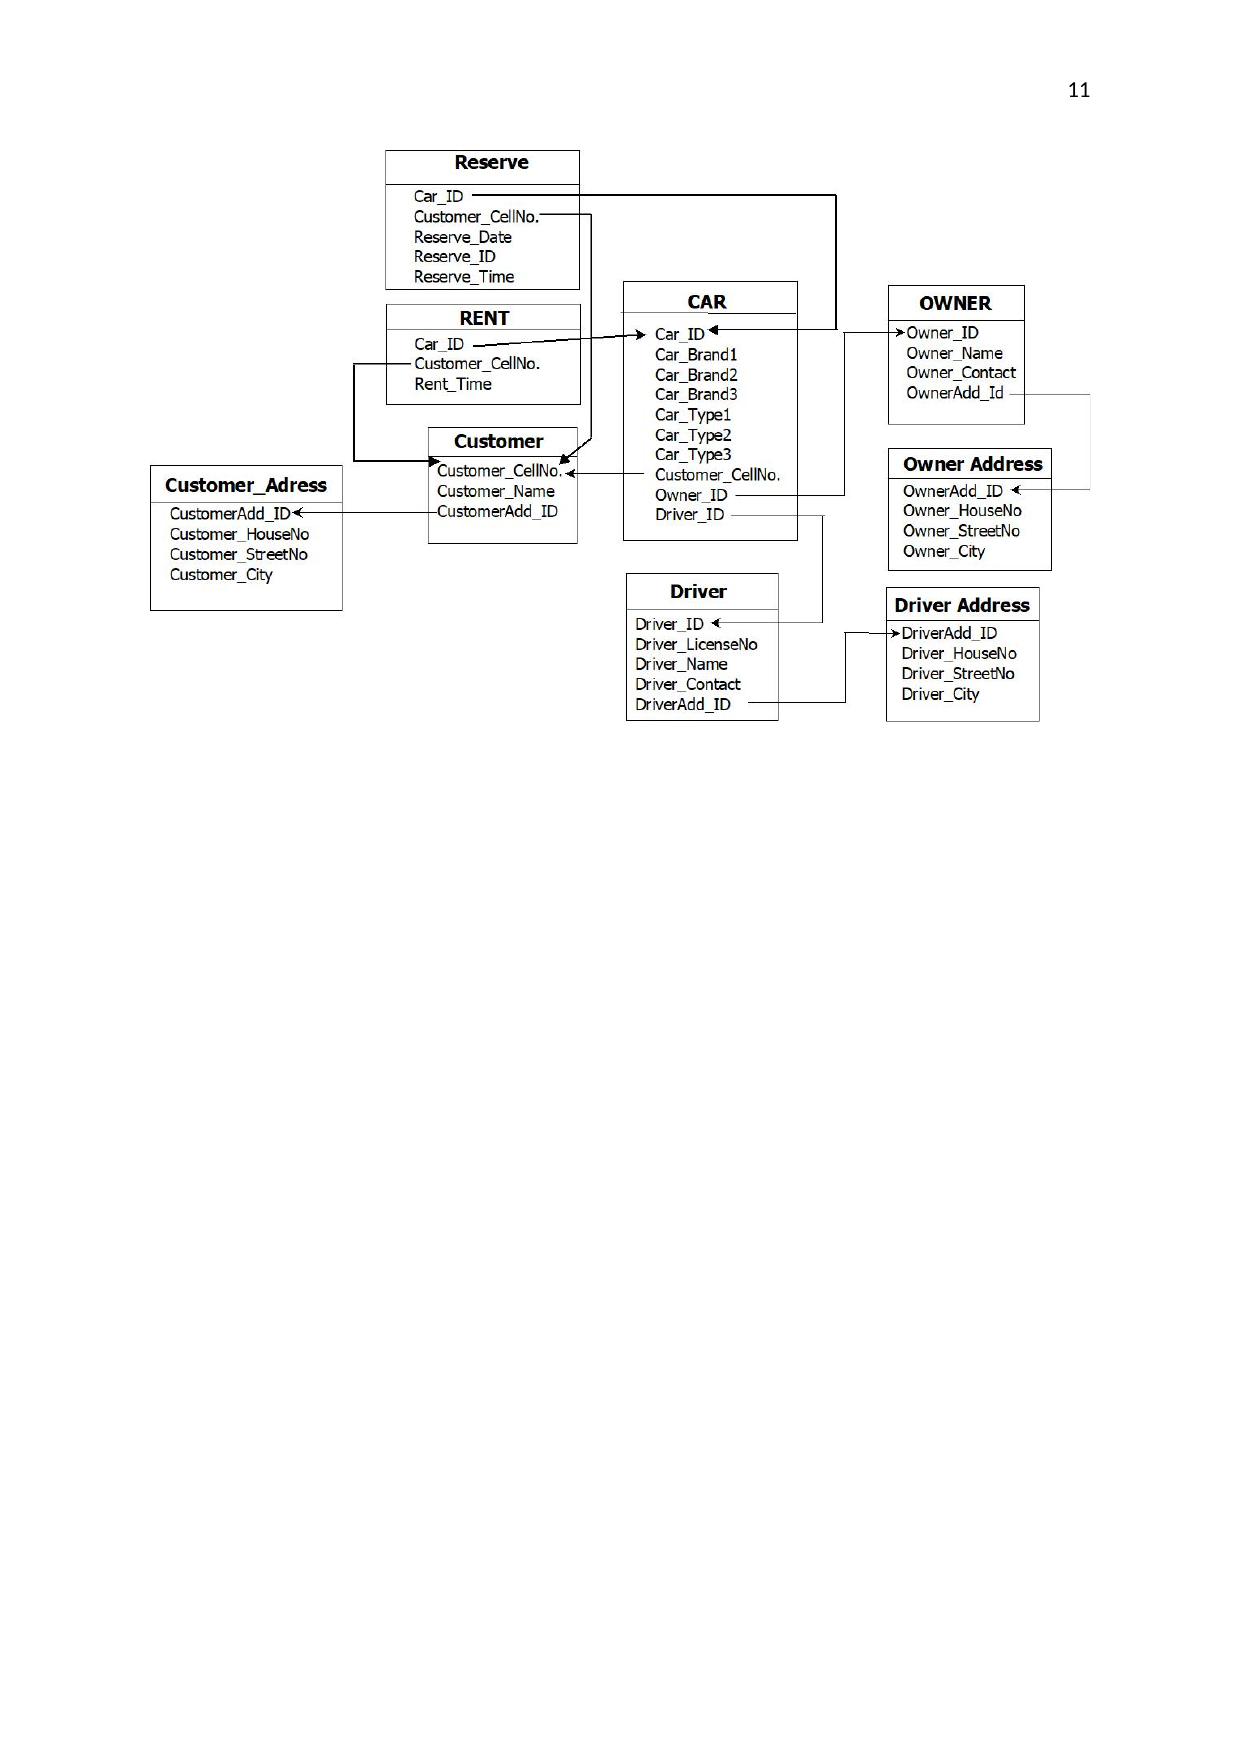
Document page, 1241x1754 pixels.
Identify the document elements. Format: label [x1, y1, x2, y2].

picture [150, 150, 1091, 722]
